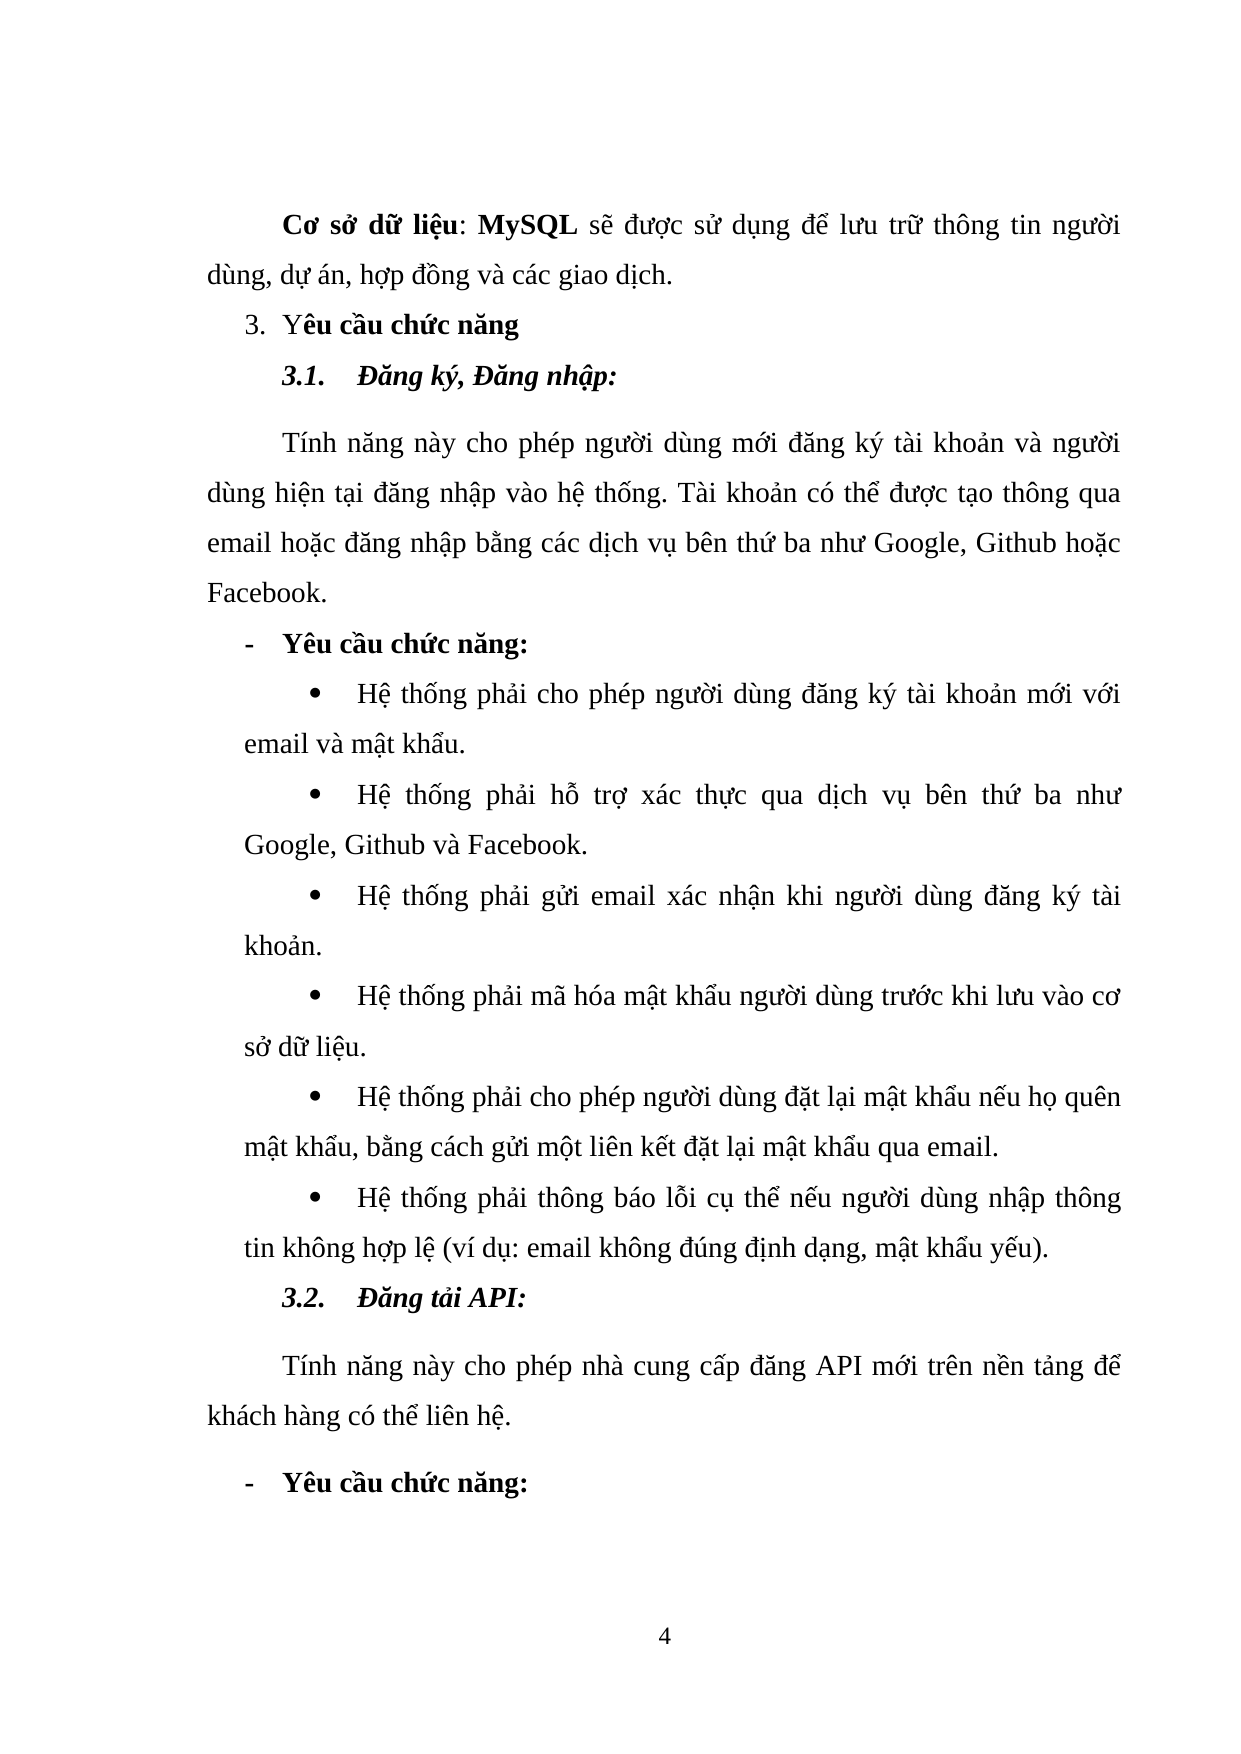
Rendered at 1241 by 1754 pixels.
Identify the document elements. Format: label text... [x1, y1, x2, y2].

list Yêu cầu chức năng [244, 307, 1122, 341]
list Hệ thống phải cho phép người dùng đặt lại mật khẩu nếu họ quên mật khẩu, bằng cách gửi một liên kết đặt lại mật khẩu qua email. [244, 1079, 1122, 1163]
list Đăng tải API: [282, 1281, 1122, 1314]
text Tính năng này cho phép người dùng mới đăng ký tài khoản và người dùng hiện tại đăng nhập vào hệ thống. Tài khoản có thể được tạo thông qua email hoặc đăng nhập bằng các dịch vụ bên thứ ba như Google, Github hoặc Facebook. [207, 425, 1122, 609]
list Đăng ký, Đăng nhập: [282, 358, 1122, 391]
list Hệ thống phải hỗ trợ xác thực qua dịch vụ bên thứ ba như Google, Github và Facebook. [244, 777, 1122, 861]
text Tính năng này cho phép nhà cung cấp đăng API mới trên nền tảng để khách hàng có thể liên hệ. [207, 1348, 1122, 1431]
list Hệ thống phải thông báo lỗi cụ thể nếu người dùng nhập thông tin không hợp lệ (ví dụ: email không đúng định dạng, mật khẩu yếu). [244, 1180, 1122, 1264]
text Cơ sở dữ liệu: MySQL sẽ được sử dụng để lưu trữ thông tin người dùng, dự án, hợp đồng và các giao dịch. [207, 207, 1122, 291]
list Hệ thống phải cho phép người dùng đăng ký tài khoản mới với email và mật khẩu. [244, 676, 1122, 760]
list Hệ thống phải gửi email xác nhận khi người dùng đăng ký tài khoản. [244, 878, 1122, 962]
list Yêu cầu chức năng: [244, 626, 1122, 659]
list Yêu cầu chức năng: [244, 1465, 1122, 1498]
list Hệ thống phải mã hóa mật khẩu người dùng trước khi lưu vào cơ sở dữ liệu. [244, 978, 1122, 1062]
